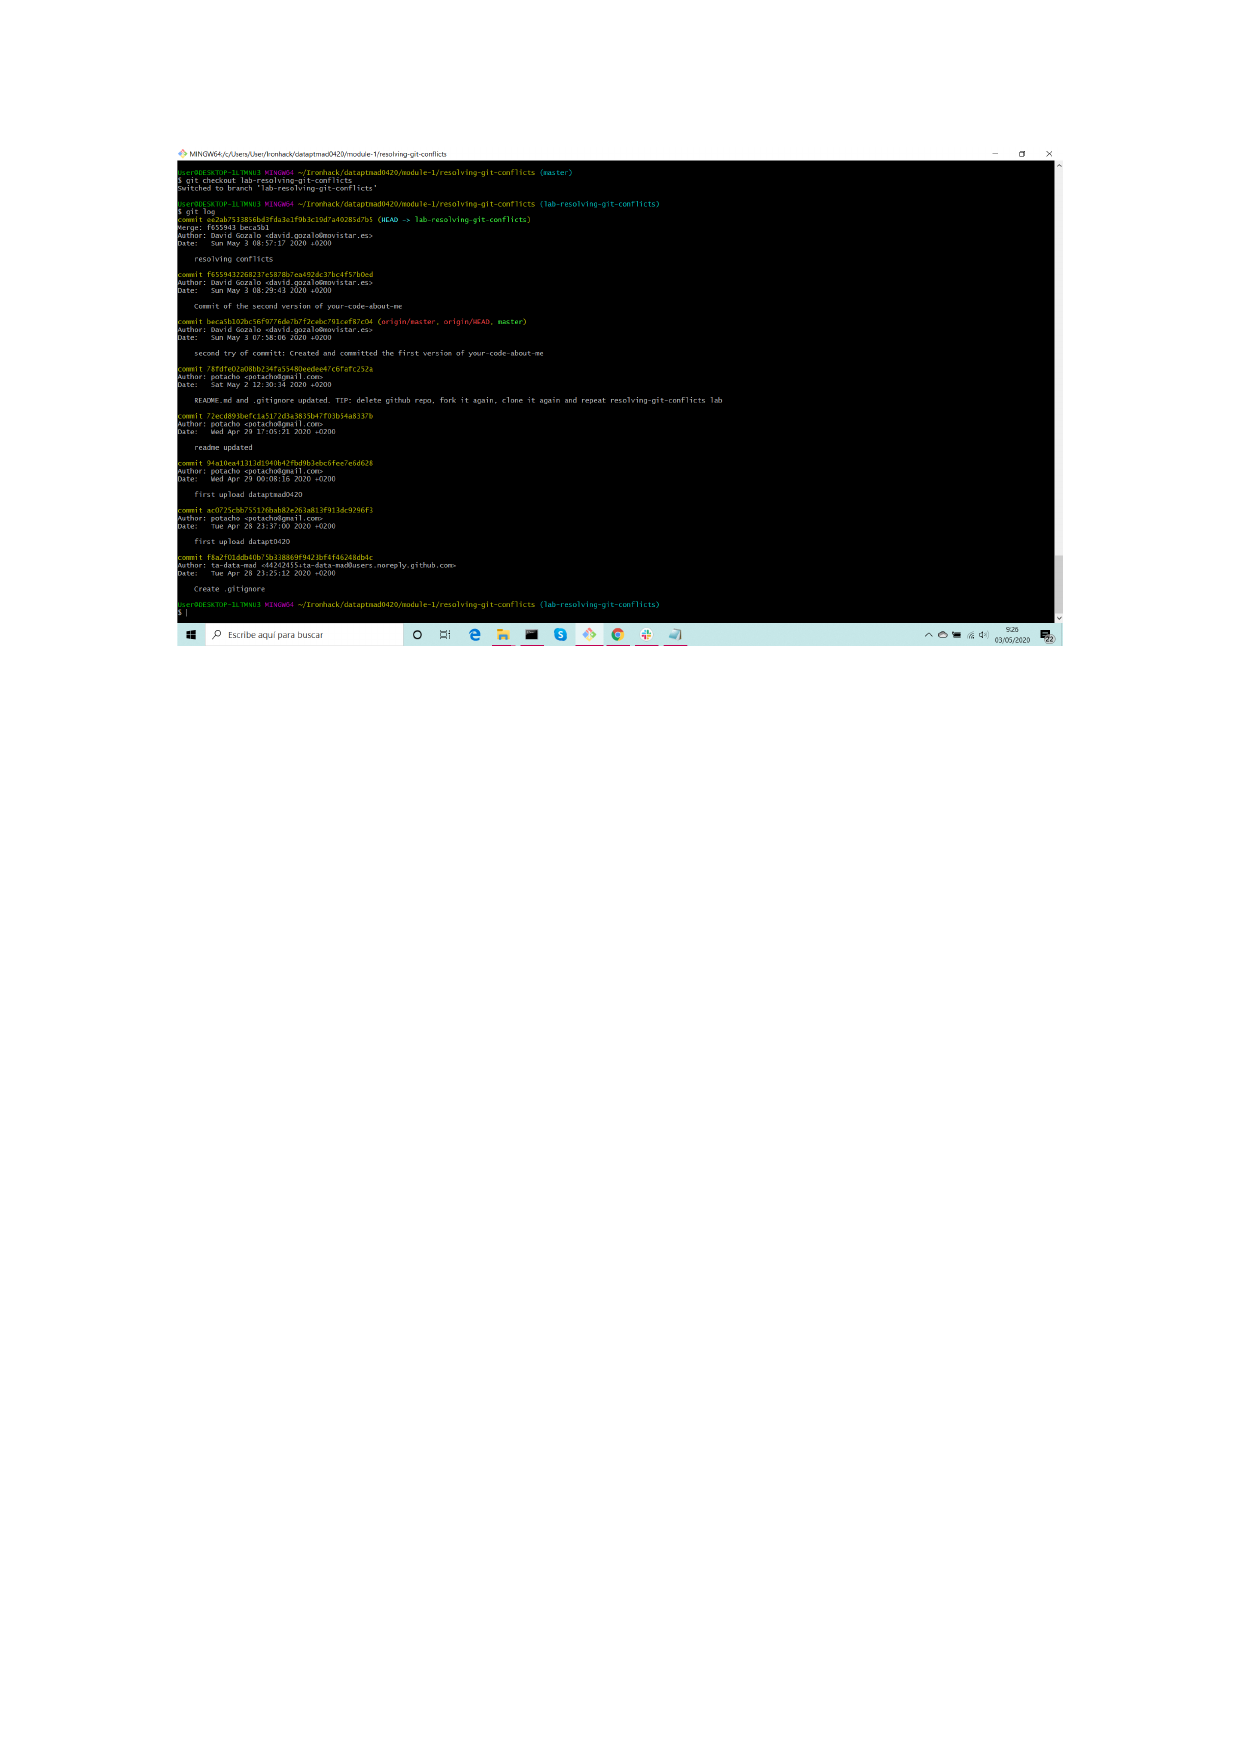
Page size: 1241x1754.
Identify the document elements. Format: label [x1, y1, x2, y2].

picture [177, 147, 1063, 646]
